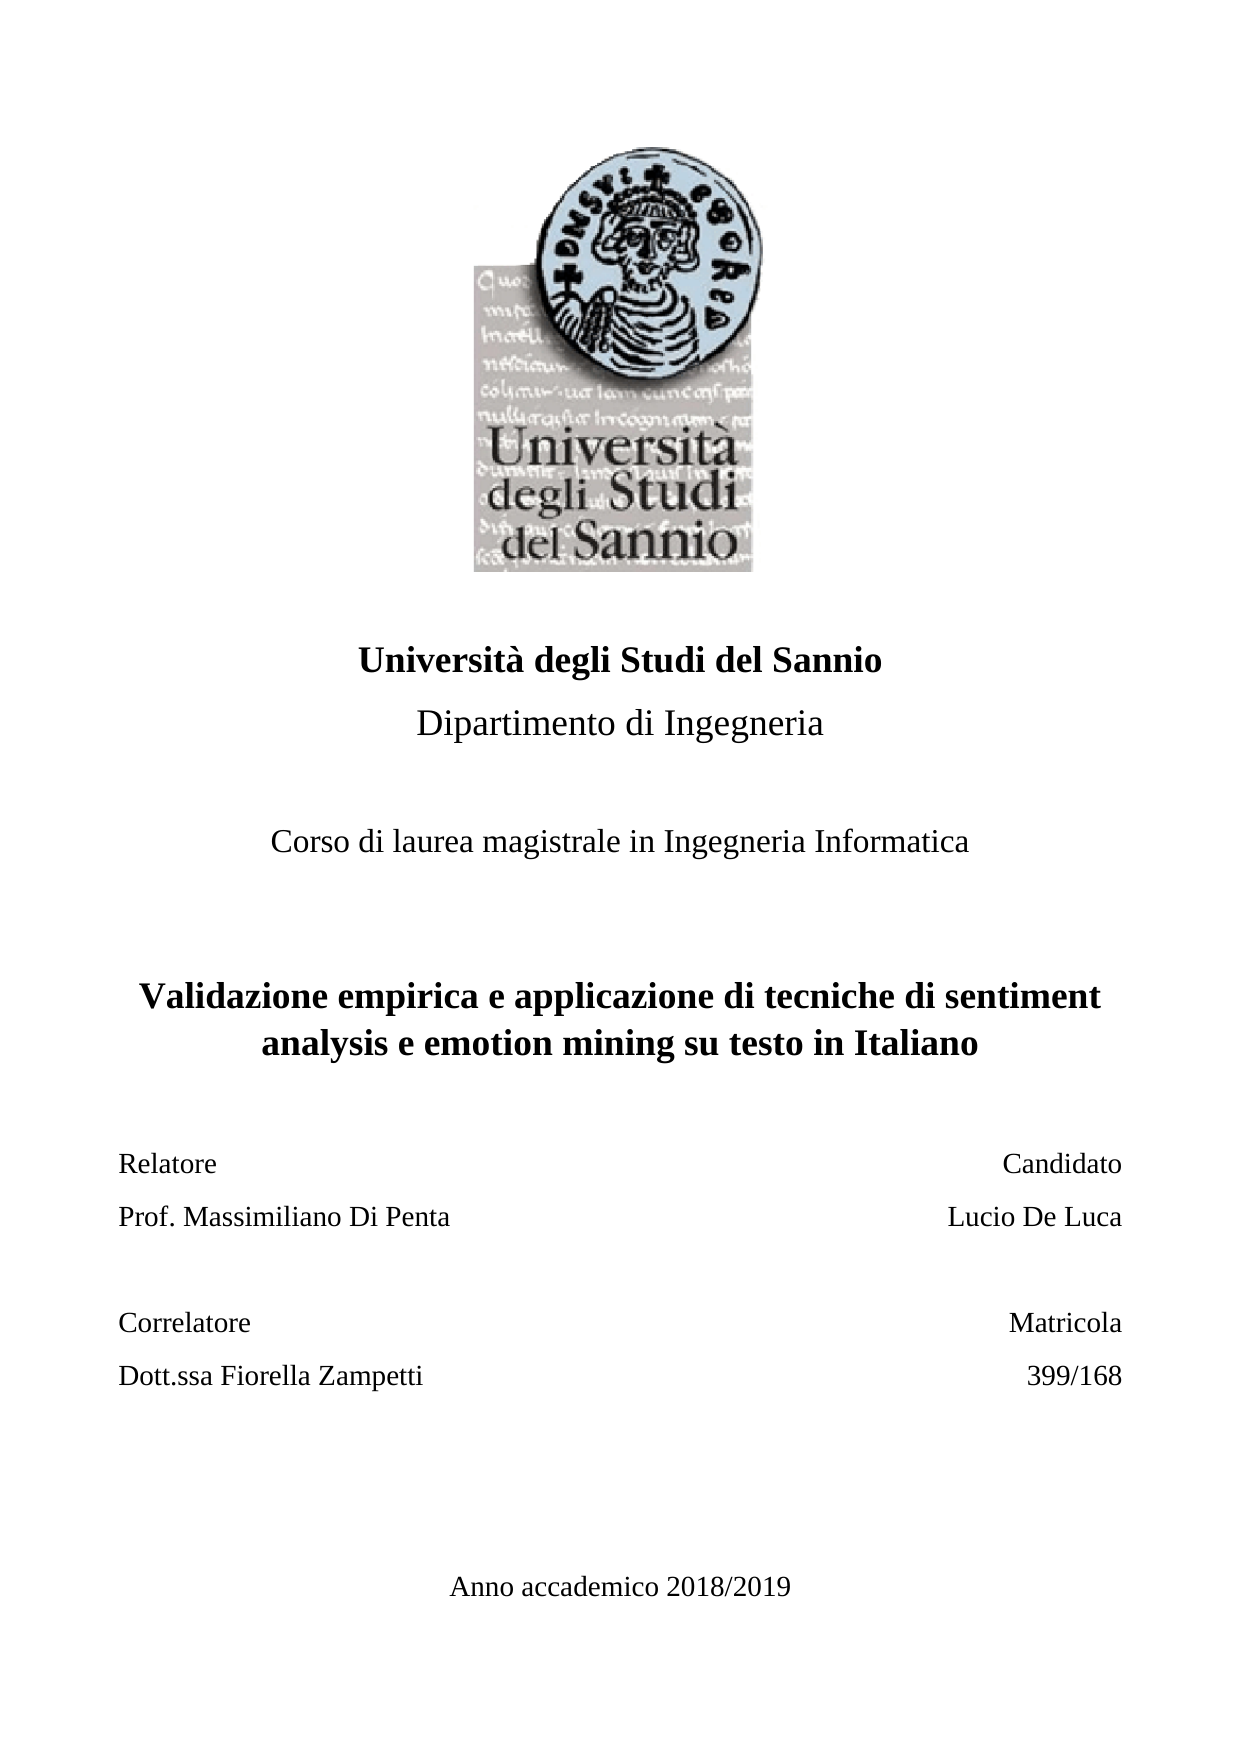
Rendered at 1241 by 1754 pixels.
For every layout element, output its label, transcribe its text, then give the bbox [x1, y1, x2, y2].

text Correlatore [118, 1305, 583, 1338]
text Università degli Studi del Sannio [118, 637, 1122, 680]
text Dipartimento di Ingegneria [118, 700, 1122, 743]
text Dott.ssa Fiorella Zampetti [118, 1358, 583, 1391]
text Candidato [657, 1146, 1122, 1180]
picture [408, 147, 833, 572]
text 399/168 [657, 1358, 1122, 1391]
text Prof. Massimiliano Di Penta [118, 1199, 583, 1233]
text Anno accademico 2018/2019 [118, 1569, 1122, 1602]
text Validazione empirica e applicazione di tecniche di sentiment analysis e emotion mining su testo in Italiano [118, 973, 1122, 1063]
text Relatore [118, 1146, 583, 1180]
text Matricola [657, 1305, 1122, 1338]
text Corso di laurea magistrale in Ingegneria Informatica [118, 822, 1122, 860]
text Lucio De Luca [657, 1199, 1122, 1233]
